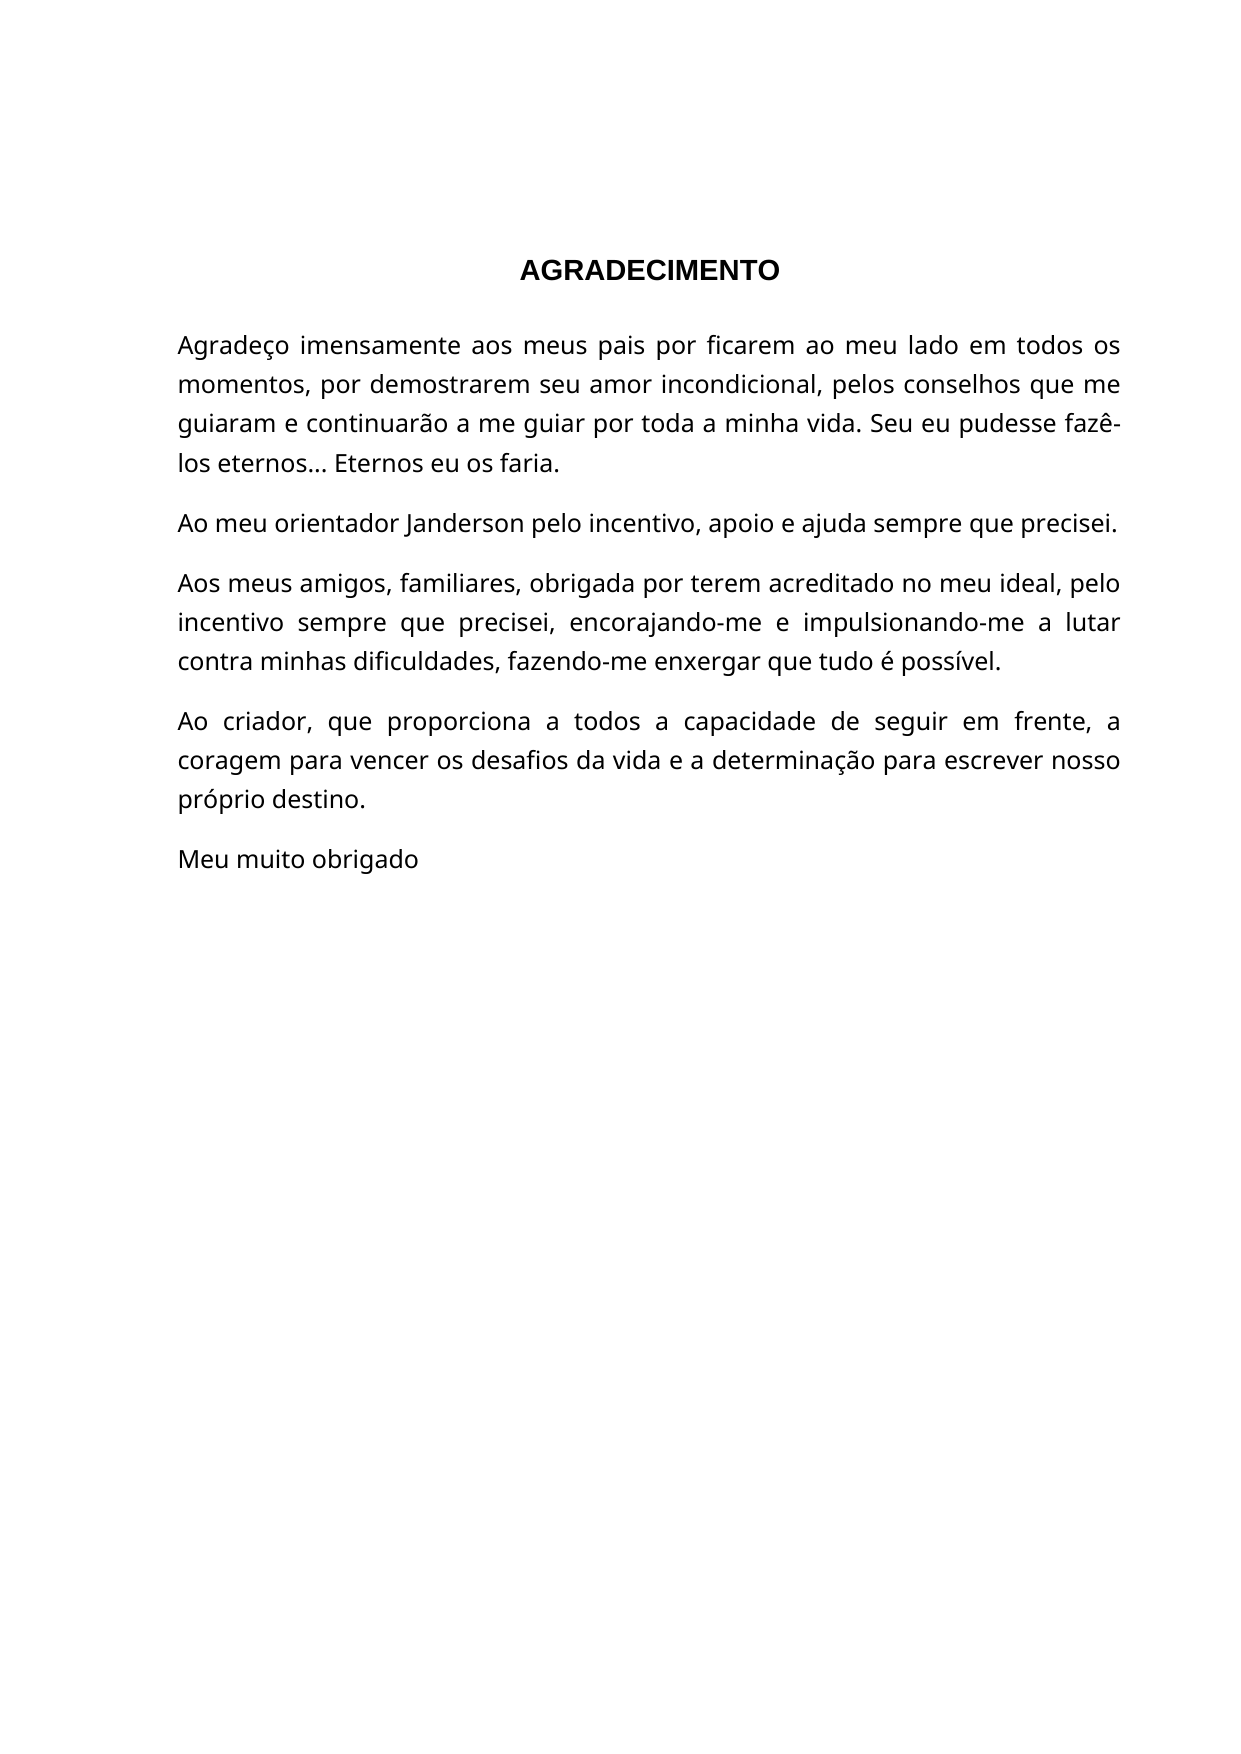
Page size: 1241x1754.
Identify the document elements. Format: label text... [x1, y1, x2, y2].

text AGRADECIMENTO [177, 252, 1122, 286]
text Ao meu orientador Janderson pelo incentivo, apoio e ajuda sempre que precisei. [177, 505, 1122, 539]
text Agradeço imensamente aos meus pais por ficarem ao meu lado em todos os momentos, por demostrarem seu amor incondicional, pelos conselhos que me guiaram e continuarão a me guiar por toda a minha vida. Seu eu pudesse fazê-los eternos... Eternos eu os faria. [177, 328, 1122, 479]
text Ao criador, que proporciona a todos a capacidade de seguir em frente, a coragem para vencer os desafios da vida e a determinação para escrever nosso próprio destino. [177, 704, 1122, 816]
text Meu muito obrigado [177, 842, 1122, 876]
text Aos meus amigos, familiares, obrigada por terem acreditado no meu ideal, pelo incentivo sempre que precisei, encorajando-me e impulsionando-me a lutar contra minhas dificuldades, fazendo-me enxergar que tudo é possível. [177, 565, 1122, 678]
